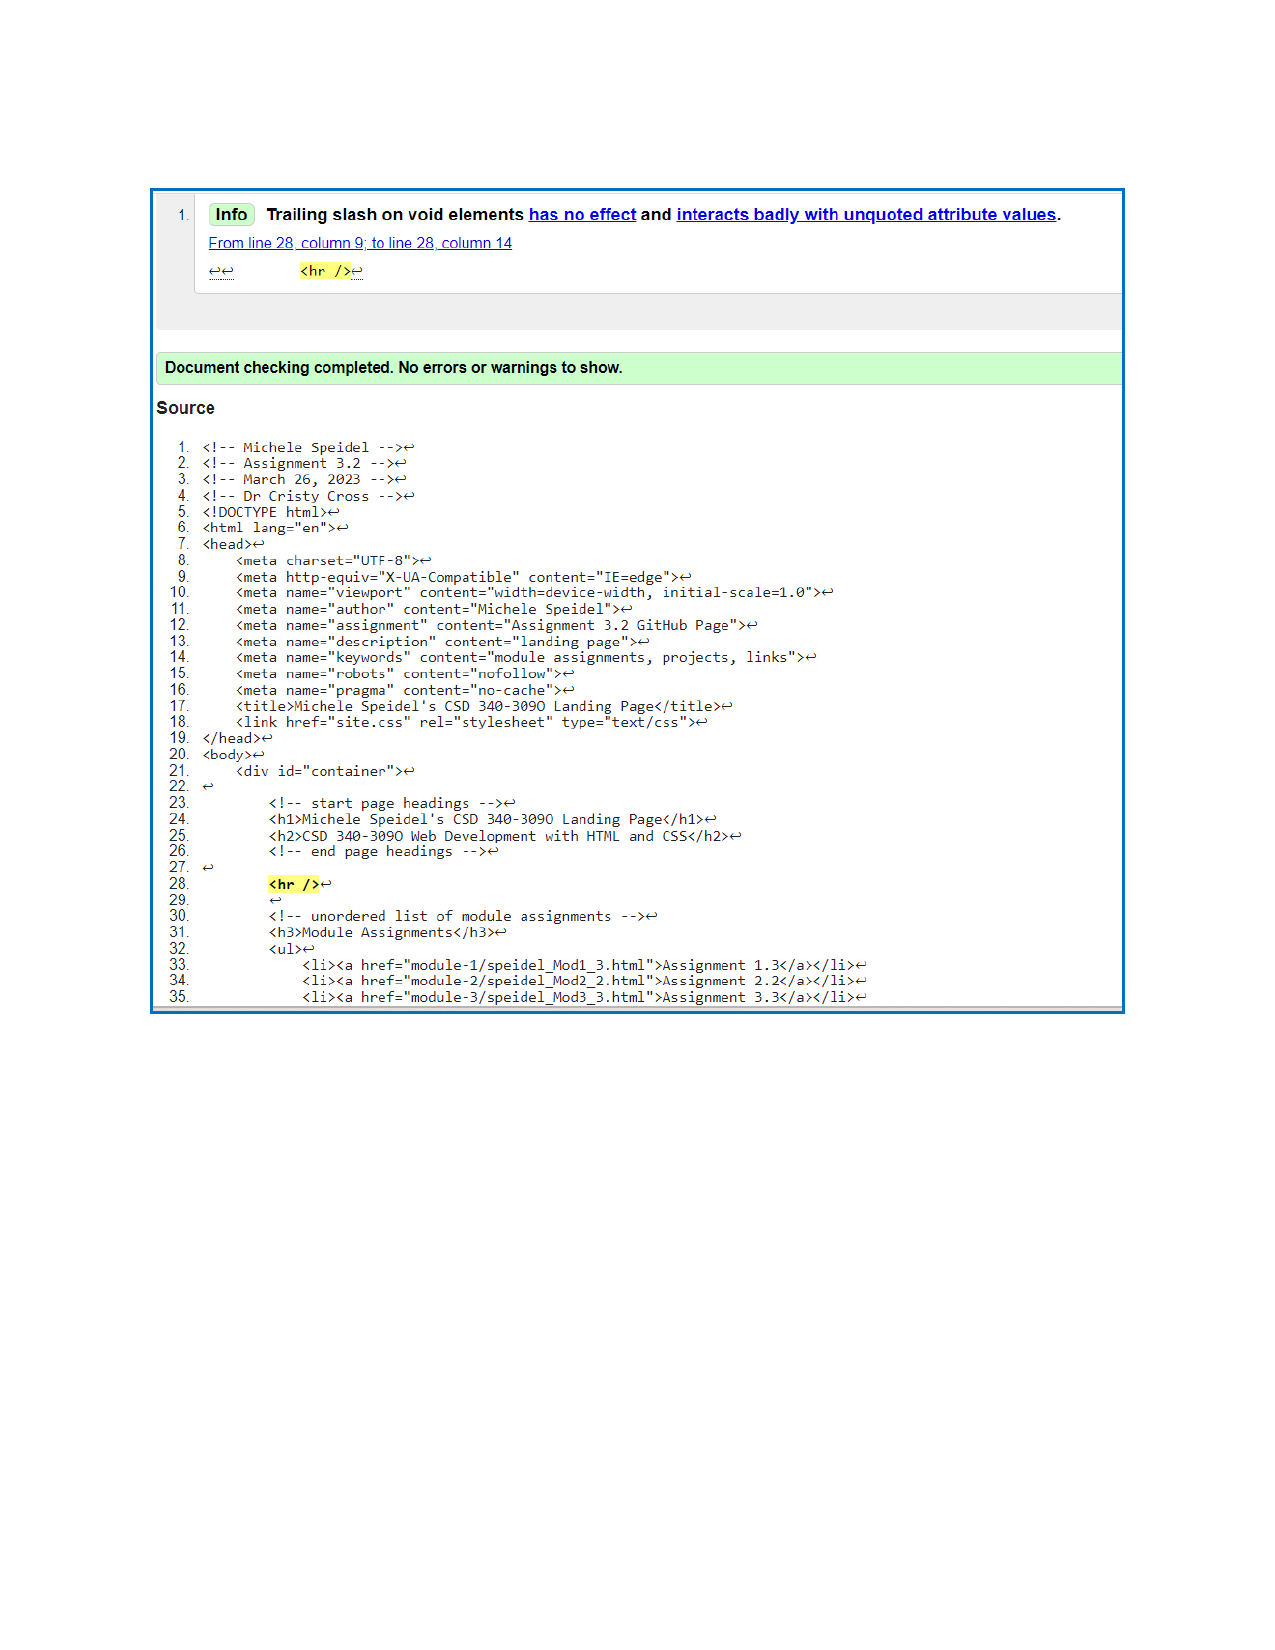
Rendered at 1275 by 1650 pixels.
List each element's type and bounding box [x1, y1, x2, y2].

picture [153, 191, 1122, 1011]
